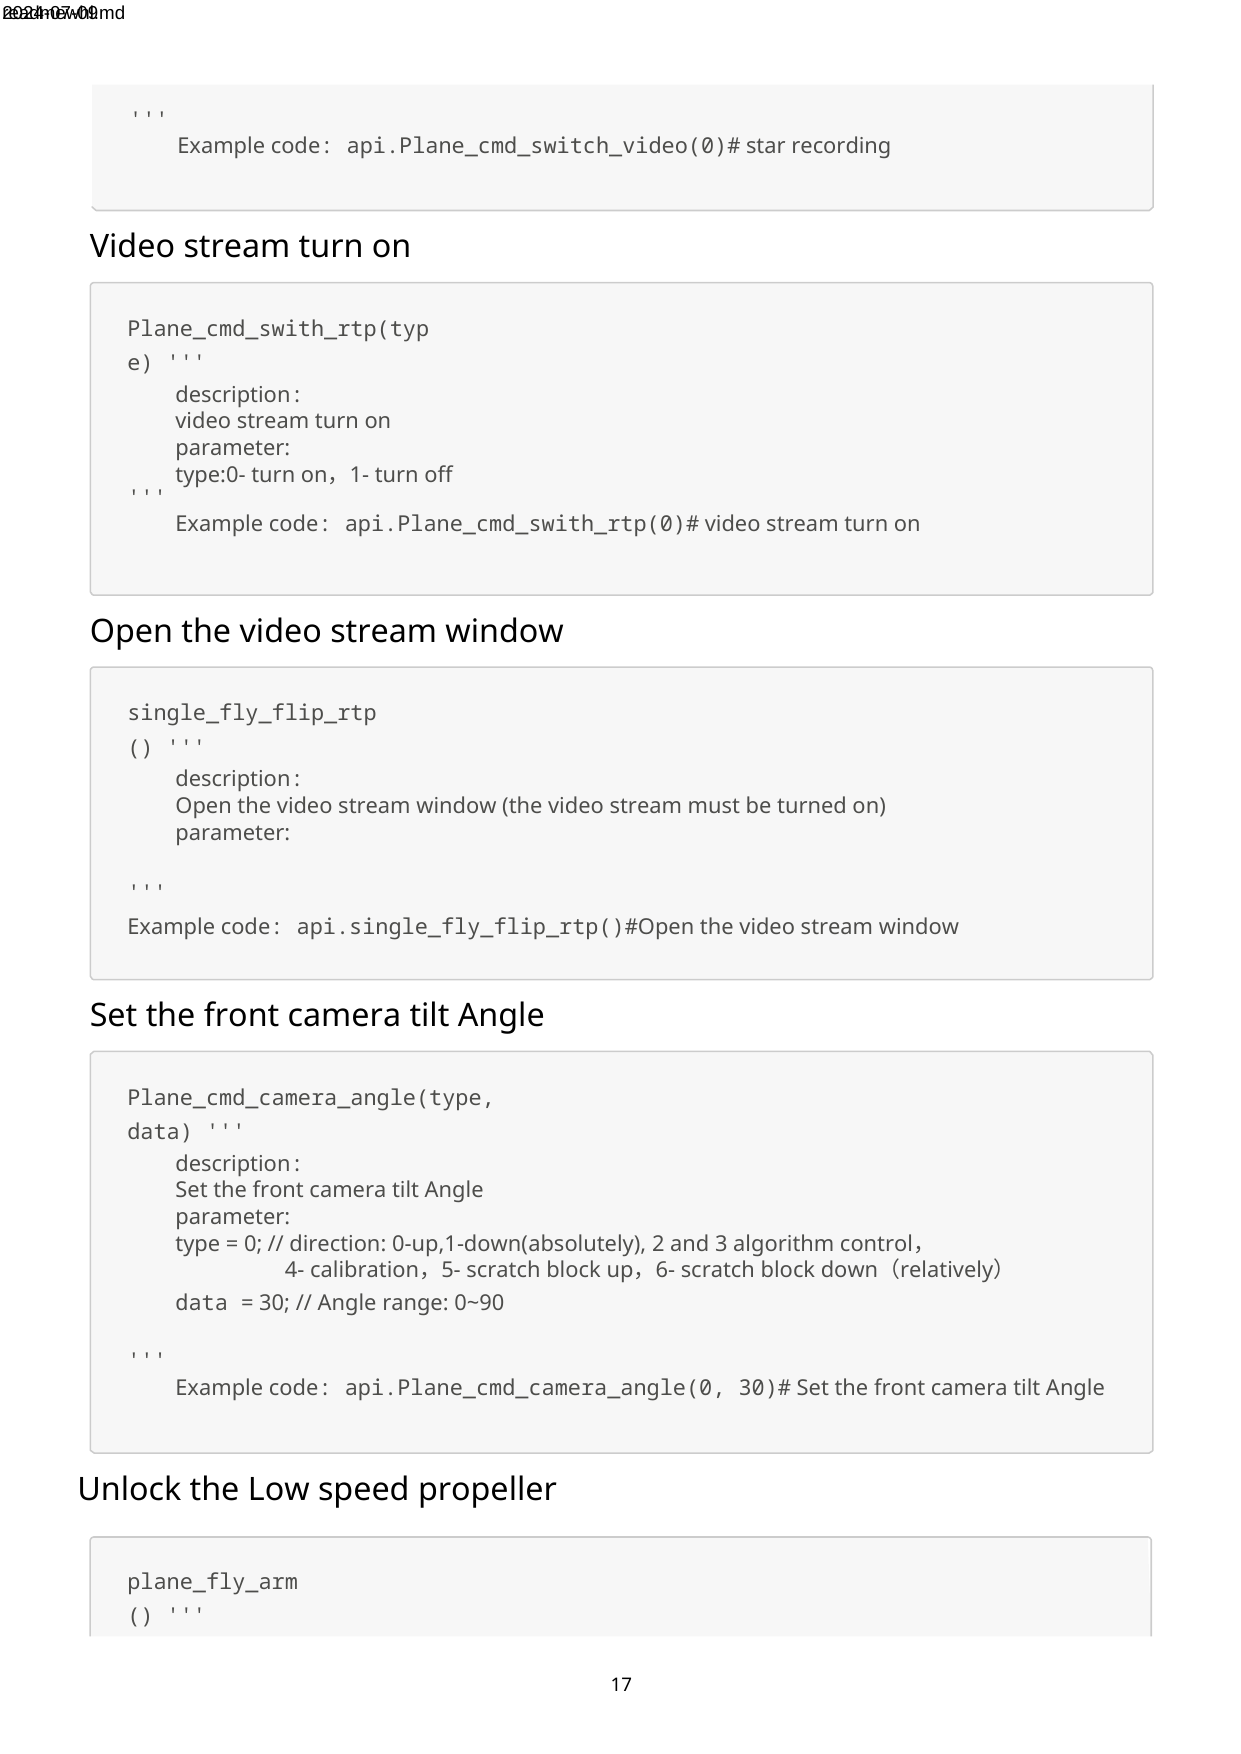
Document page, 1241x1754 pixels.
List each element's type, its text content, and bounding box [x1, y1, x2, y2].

text Video stream turn on [89, 223, 1165, 267]
text Unlock the Low speed propeller [77, 1466, 1165, 1509]
text Set the front camera tilt Angle [89, 992, 1165, 1036]
text Open the video stream window [89, 608, 1165, 652]
